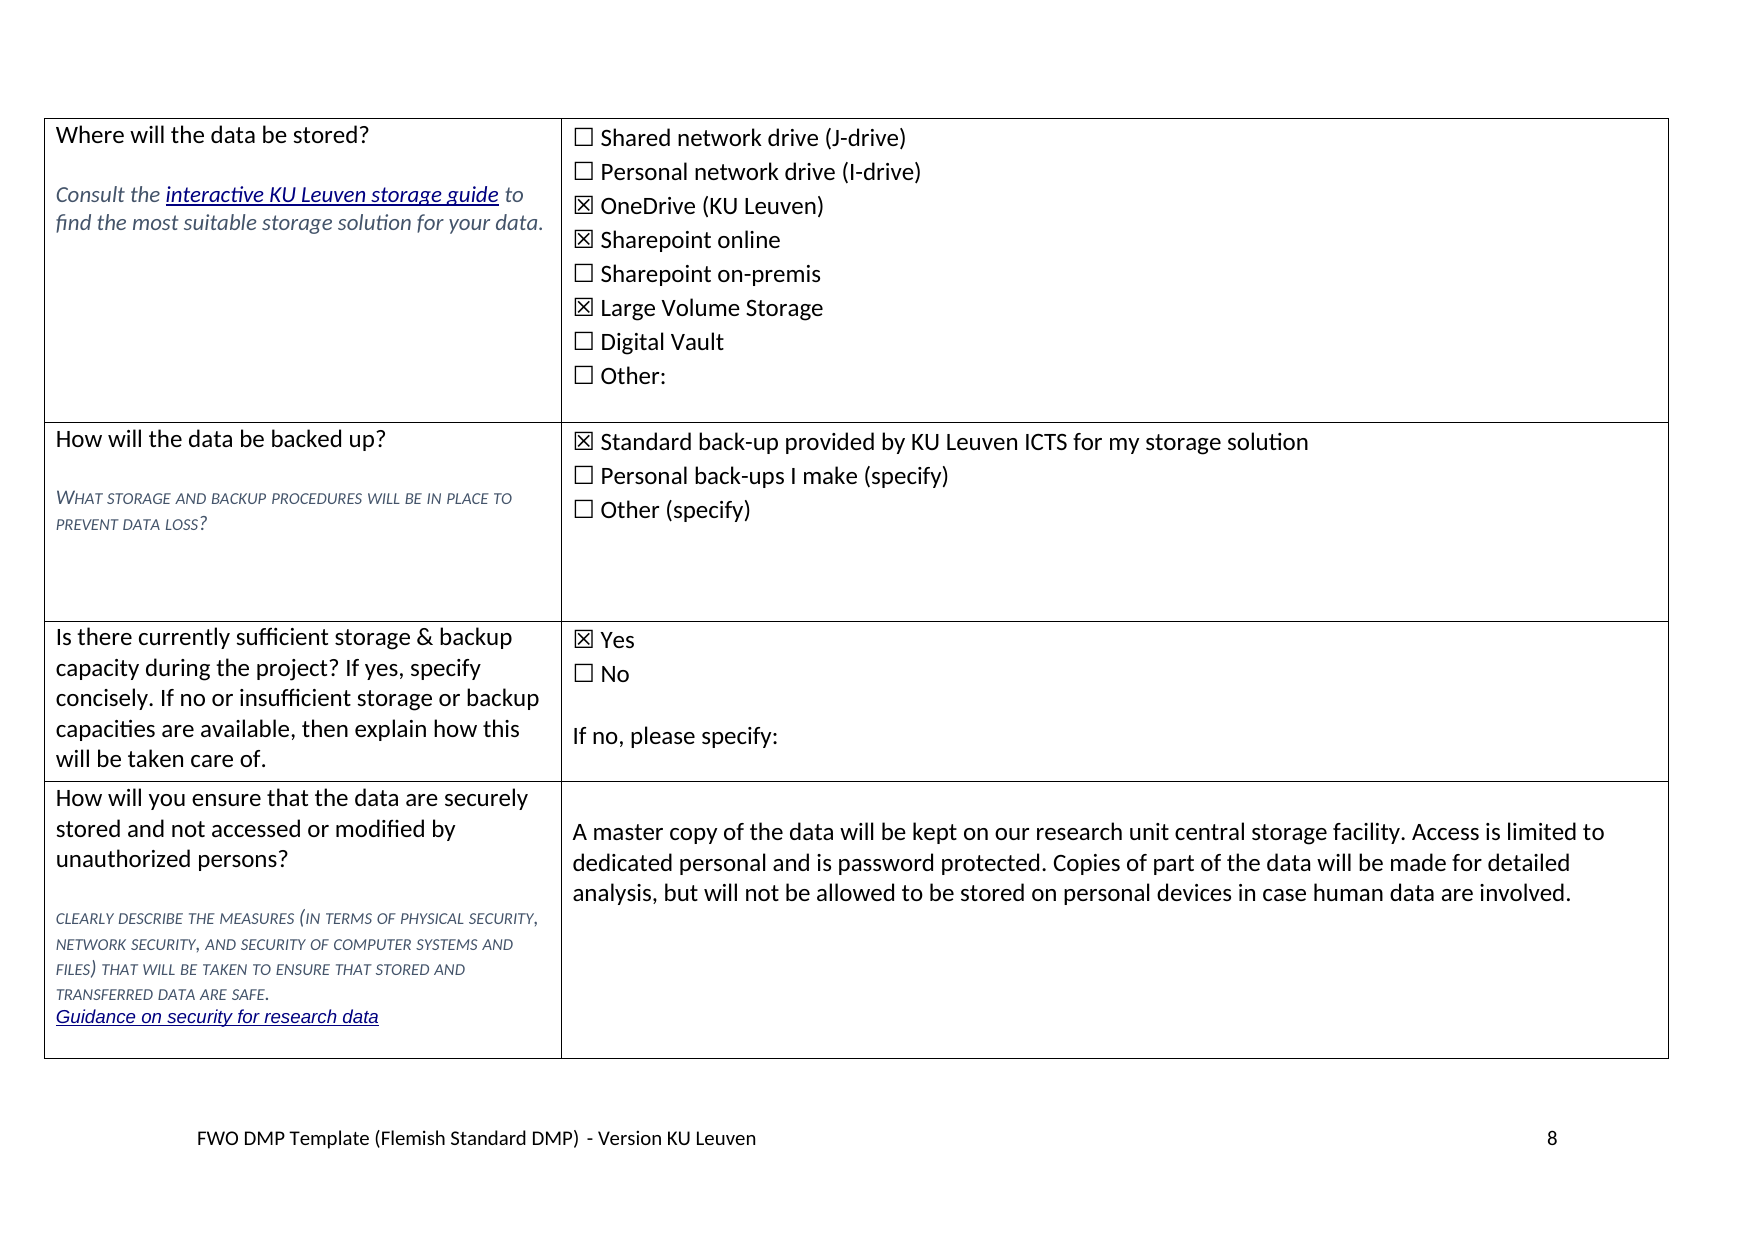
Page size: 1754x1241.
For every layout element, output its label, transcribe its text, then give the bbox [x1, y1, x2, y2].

table_cell Is there currently sufficient storage & backup capacity during the project? If yes, specify concisely. If no or insufficient storage or backup capacities are available, then explain how this will be taken care of. [45, 622, 561, 781]
table_cell How will the data be backed up? What storage and backup procedures will be in place to prevent data loss? [45, 423, 561, 621]
table_cell How will you ensure that the data are securely stored and not accessed or modified by unauthorized persons? clearly describe the measures (in terms of physical security, network security, and security of computer systems and files) that will be taken to ensure that stored and transferred data are safe. Guidance on security for research data [45, 782, 561, 1058]
table_cell Where will the data be stored? Consult the interactive KU Leuven storage guide to find the most suitable storage solution for your data. [45, 119, 561, 422]
table_cell A master copy of the data will be kept on our research unit central storage facility. Access is limited to dedicated personal and is password protected. Copies of part of the data will be made for detailed analysis, but will not be allowed to be stored on personal devices in case human data are involved. [562, 782, 1668, 1058]
table_cell Standard back-up provided by KU Leuven ICTS for my storage solution Personal back-ups I make (specify) Other (specify) [562, 423, 1668, 621]
table_cell Yes No If no, please specify: [562, 622, 1668, 781]
table_cell Shared network drive (J-drive) Personal network drive (I-drive) OneDrive (KU Leuven) Sharepoint online Sharepoint on-premis Large Volume Storage Digital Vault Other: [562, 119, 1668, 422]
